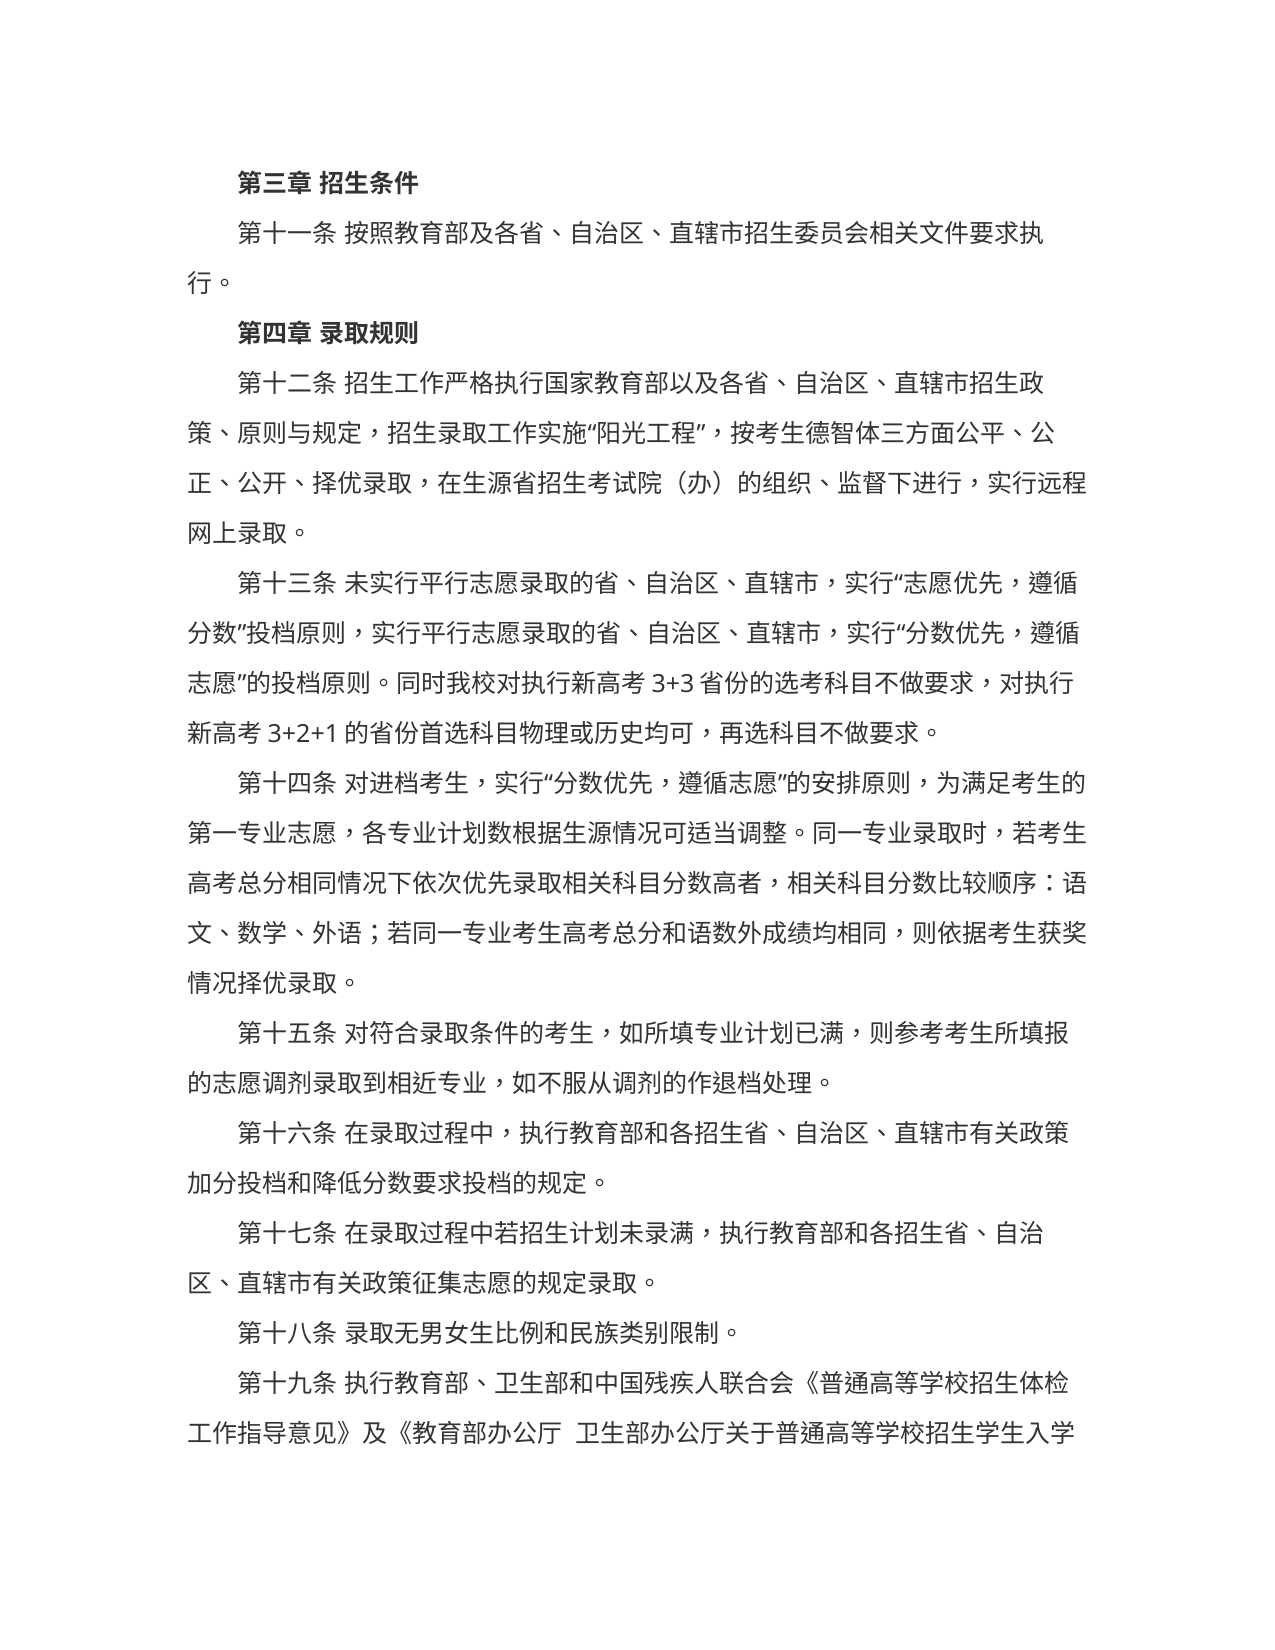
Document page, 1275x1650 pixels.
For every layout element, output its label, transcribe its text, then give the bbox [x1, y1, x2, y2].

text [187, 1350, 1087, 1450]
text 第十三条 未实行平行志愿录取的省、自治区、直辖市，实行“志愿优先，遵循分数”投档原则，实行平行志愿录取的省、自治区、直辖市，实行“分数优先，遵循志愿”的投档原则。同时我校对执行新高考3+3省份的选考科目不做要求，对执行新高考3+2+1的省份首选科目物理或历史均可，再选科目不做要求。 [187, 550, 1087, 750]
text 第十五条 对符合录取条件的考生，如所填专业计划已满，则参考考生所填报的志愿调剂录取到相近专业，如不服从调剂的作退档处理。 [187, 1000, 1087, 1100]
text 第十七条 在录取过程中若招生计划未录满，执行教育部和各招生省、自治区、直辖市有关政策征集志愿的规定录取。 [187, 1200, 1087, 1300]
text 第三章 招生条件 [187, 150, 1087, 200]
text 第十二条 招生工作严格执行国家教育部以及各省、自治区、直辖市招生政策、原则与规定，招生录取工作实施“阳光工程”，按考生德智体三方面公平、公正、公开、择优录取，在生源省招生考试院（办）的组织、监督下进行，实行远程网上录取。 [187, 350, 1087, 550]
text 第十六条 在录取过程中，执行教育部和各招生省、自治区、直辖市有关政策加分投档和降低分数要求投档的规定。 [187, 1100, 1087, 1200]
text 第十一条 按照教育部及各省、自治区、直辖市招生委员会相关文件要求执行。 [187, 200, 1087, 300]
text 第十八条 录取无男女生比例和民族类别限制。 [187, 1300, 1087, 1350]
text 第十四条 对进档考生，实行“分数优先，遵循志愿”的安排原则，为满足考生的第一专业志愿，各专业计划数根据生源情况可适当调整。同一专业录取时，若考生高考总分相同情况下依次优先录取相关科目分数高者，相关科目分数比较顺序：语文、数学、外语；若同一专业考生高考总分和语数外成绩均相同，则依据考生获奖情况择优录取。 [187, 750, 1087, 1000]
text 第四章 录取规则 [187, 300, 1087, 350]
